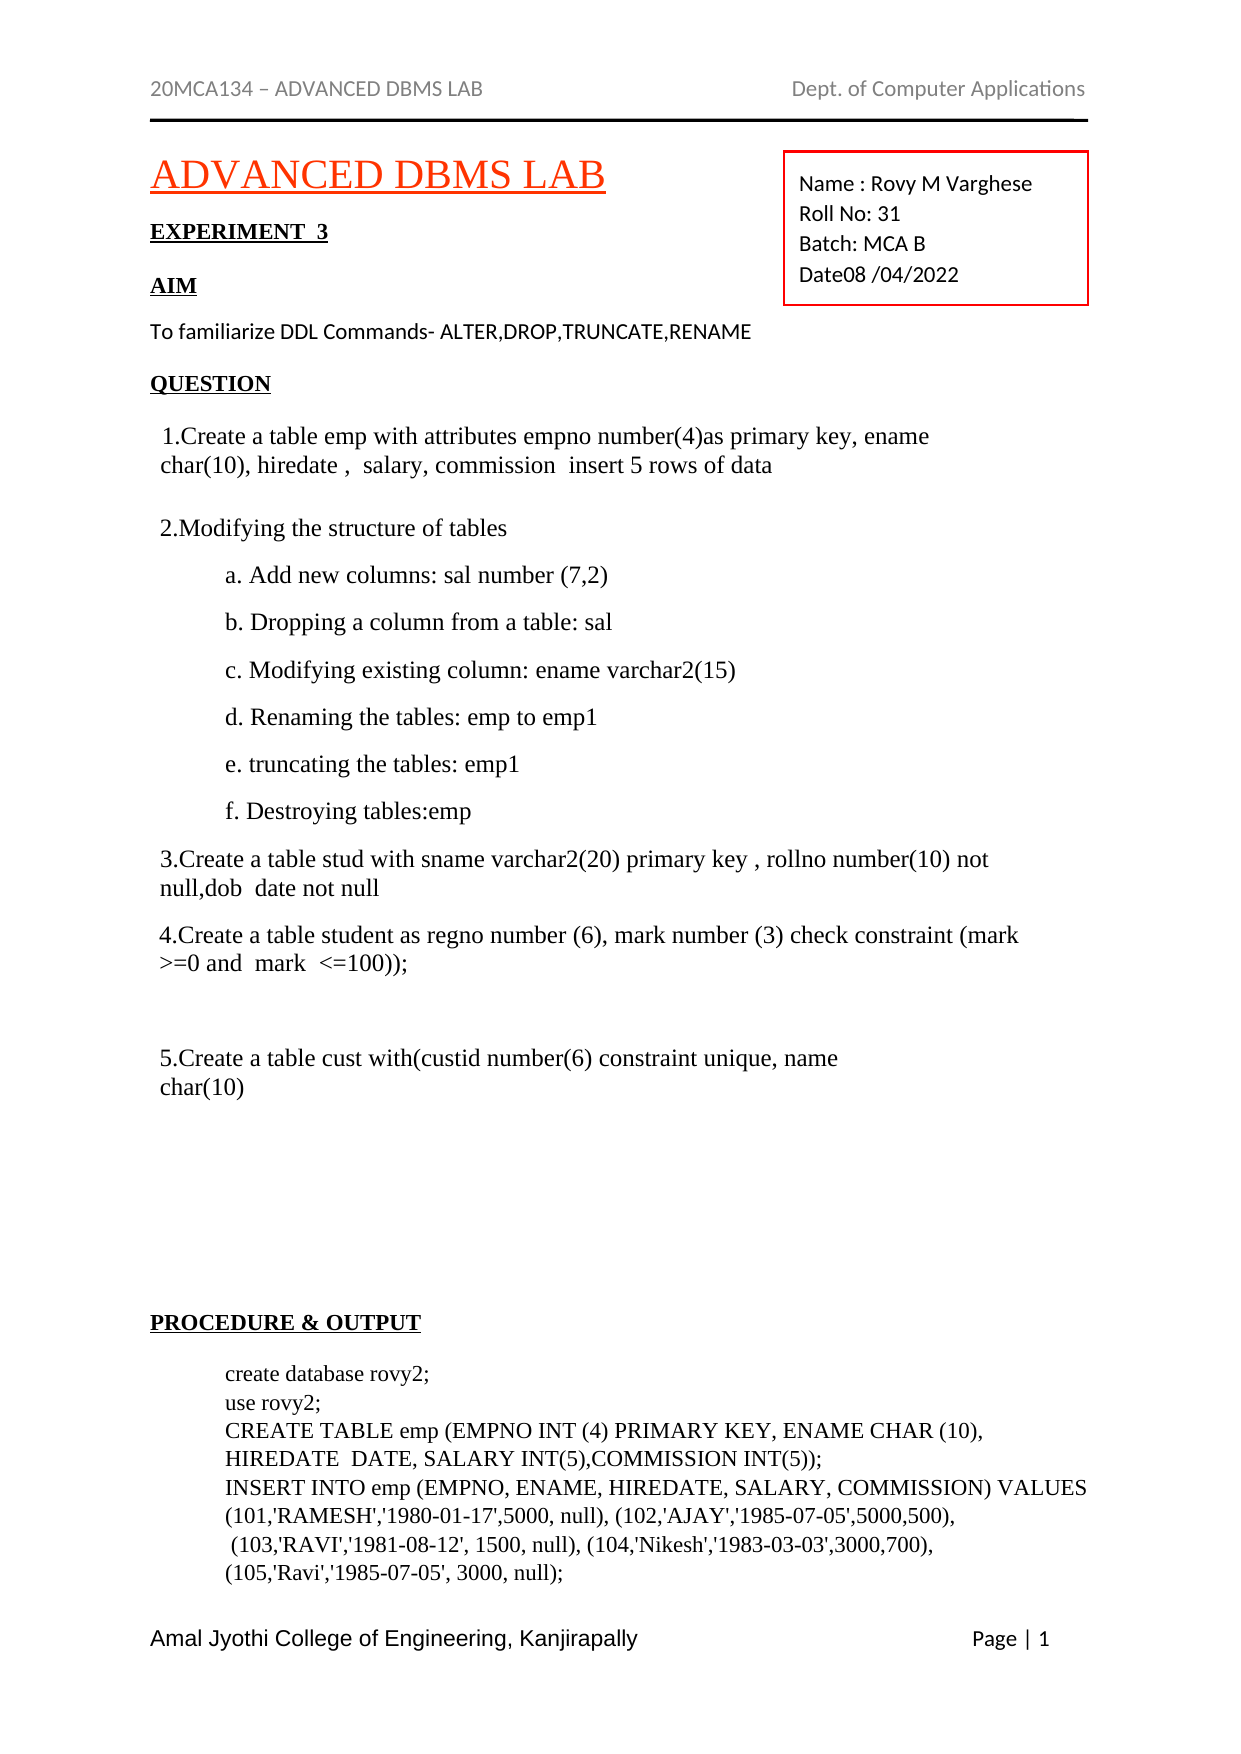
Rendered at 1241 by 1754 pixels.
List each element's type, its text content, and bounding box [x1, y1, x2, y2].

text e. truncating the tables: emp1 [159, 749, 1090, 778]
text c. Modifying existing column: ename varchar2(15) [159, 655, 1090, 683]
text a. Add new columns: sal number (7,2) [160, 560, 1090, 589]
text To familiarize DDL Commands- ALTER,DROP,TRUNCATE,RENAME [150, 317, 1090, 345]
list create database rovy2; [225, 1360, 1090, 1386]
text AIM [150, 272, 783, 298]
text EXPERIMENT 3 [150, 218, 783, 245]
text ADVANCED DBMS LAB [150, 150, 783, 198]
list (103,'RAVI','1981-08-12', 1500, null), (104,'Nikesh','1983-03-03',3000,700), [225, 1531, 1090, 1557]
list INSERT INTO emp (EMPNO, ENAME, HIREDATE, SALARY, COMMISSION) VALUES (101,'RAMESH','1980-01-17',5000, null), (102,'AJAY','1985-07-05',5000,500), [225, 1474, 1090, 1529]
text 4.Create a table student as regno number (6), mark number (3) check constraint (mark >=0 and mark <=100)); [159, 920, 1022, 977]
text QUESTION [150, 370, 1090, 396]
text d. Renaming the tables: emp to emp1 [225, 702, 1090, 731]
list use rovy2; [225, 1388, 1090, 1415]
text b. Dropping a column from a table: sal [159, 607, 1090, 636]
text 2.Modifying the structure of tables [159, 513, 1090, 542]
list CREATE TABLE emp (EMPNO INT (4) PRIMARY KEY, ENAME CHAR (10), HIREDATE DATE, SALARY INT(5),COMMISSION INT(5)); [225, 1417, 1090, 1472]
text 3.Create a table stud with sname varchar2(20) primary key , rollno number(10) not null,dob date not null [159, 844, 1022, 902]
list (105,'Ravi','1985-07-05', 3000, null); [225, 1559, 1090, 1586]
text 1.Create a table emp with attributes empno number(4)as primary key, ename char(10), hiredate , salary, commission insert 5 rows of data [160, 421, 1022, 479]
text f. Destroying tables:emp [159, 796, 1090, 825]
text PROCEDURE & OUTPUT [150, 1309, 1090, 1335]
text 5.Create a table cust with(custid number(6) constraint unique, name char(10) [159, 1043, 846, 1100]
